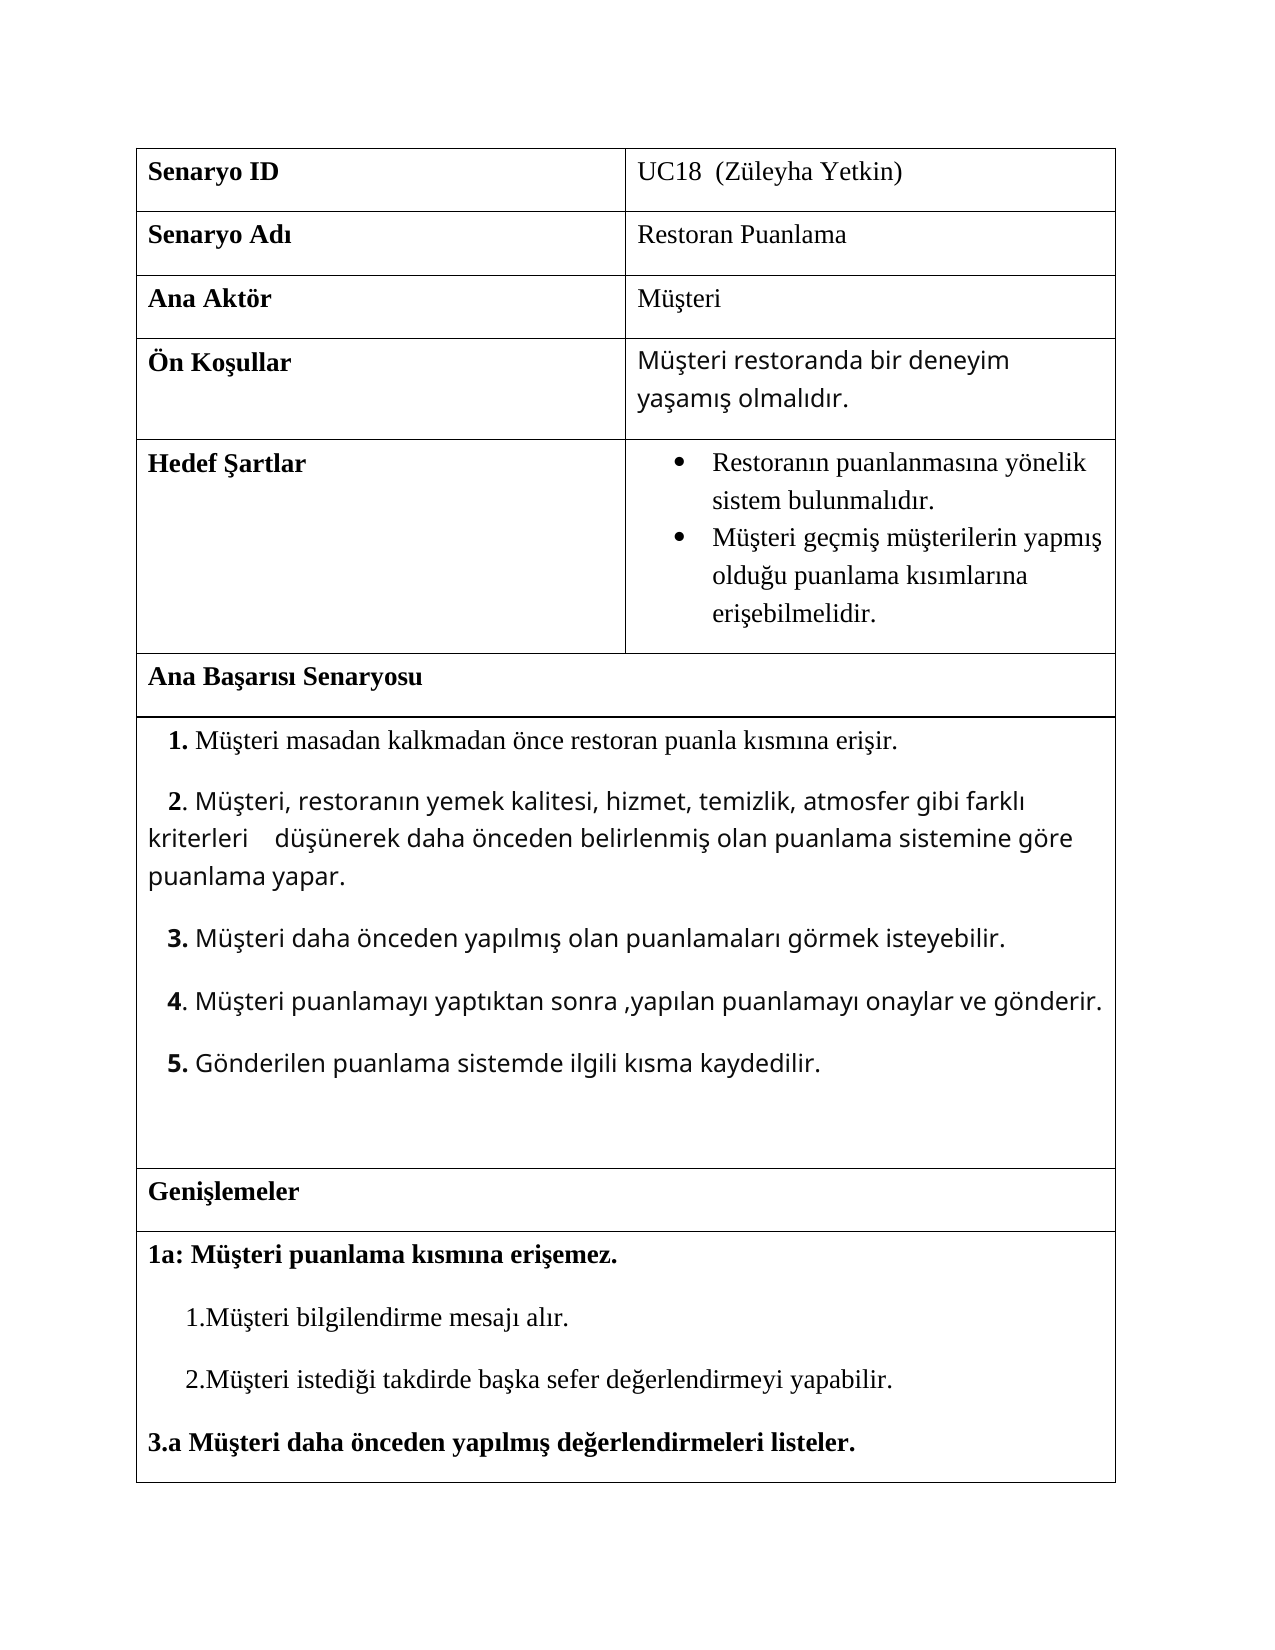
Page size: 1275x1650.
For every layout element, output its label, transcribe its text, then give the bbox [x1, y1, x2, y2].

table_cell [137, 1232, 1115, 1482]
table_cell Senaryo Adı [137, 212, 625, 275]
table_cell Ana Başarısı Senaryosu [137, 654, 1115, 716]
table_cell Restoran Puanlama [626, 212, 1115, 275]
table_header UC18 (Züleyha Yetkin) [626, 149, 1115, 211]
table_cell 1. Müşteri masadan kalkmadan önce restoran puanla kısmına erişir. 2. Müşteri, restoranın yemek kalitesi, hizmet, temizlik, atmosfer gibi farklı kriterleri düşünerek daha önceden belirlenmiş olan puanlama sistemine göre puanlama yapar. 3. Müşteri daha önceden yapılmış olan puanlamaları görmek isteyebilir. 4. Müşteri puanlamayı yaptıktan sonra ,yapılan puanlamayı onaylar ve gönderir. 5. Gönderilen puanlama sistemde ilgili kısma kaydedilir. [137, 718, 1115, 1167]
table_cell Müşteri [626, 276, 1115, 338]
table_cell Müşteri restoranda bir deneyim yaşamış olmalıdır. [626, 339, 1115, 439]
table_cell Restoranın puanlanmasına yönelik sistem bulunmalıdır. Müşteri geçmiş müşterilerin yapmış olduğu puanlama kısımlarına erişebilmelidir. [626, 440, 1115, 653]
table_cell Ana Aktör [137, 276, 625, 338]
table_cell Ön Koşullar [137, 339, 625, 439]
table_cell Hedef Şartlar [137, 440, 625, 653]
table_cell Genişlemeler [137, 1169, 1115, 1231]
table_header Senaryo ID [137, 149, 625, 211]
